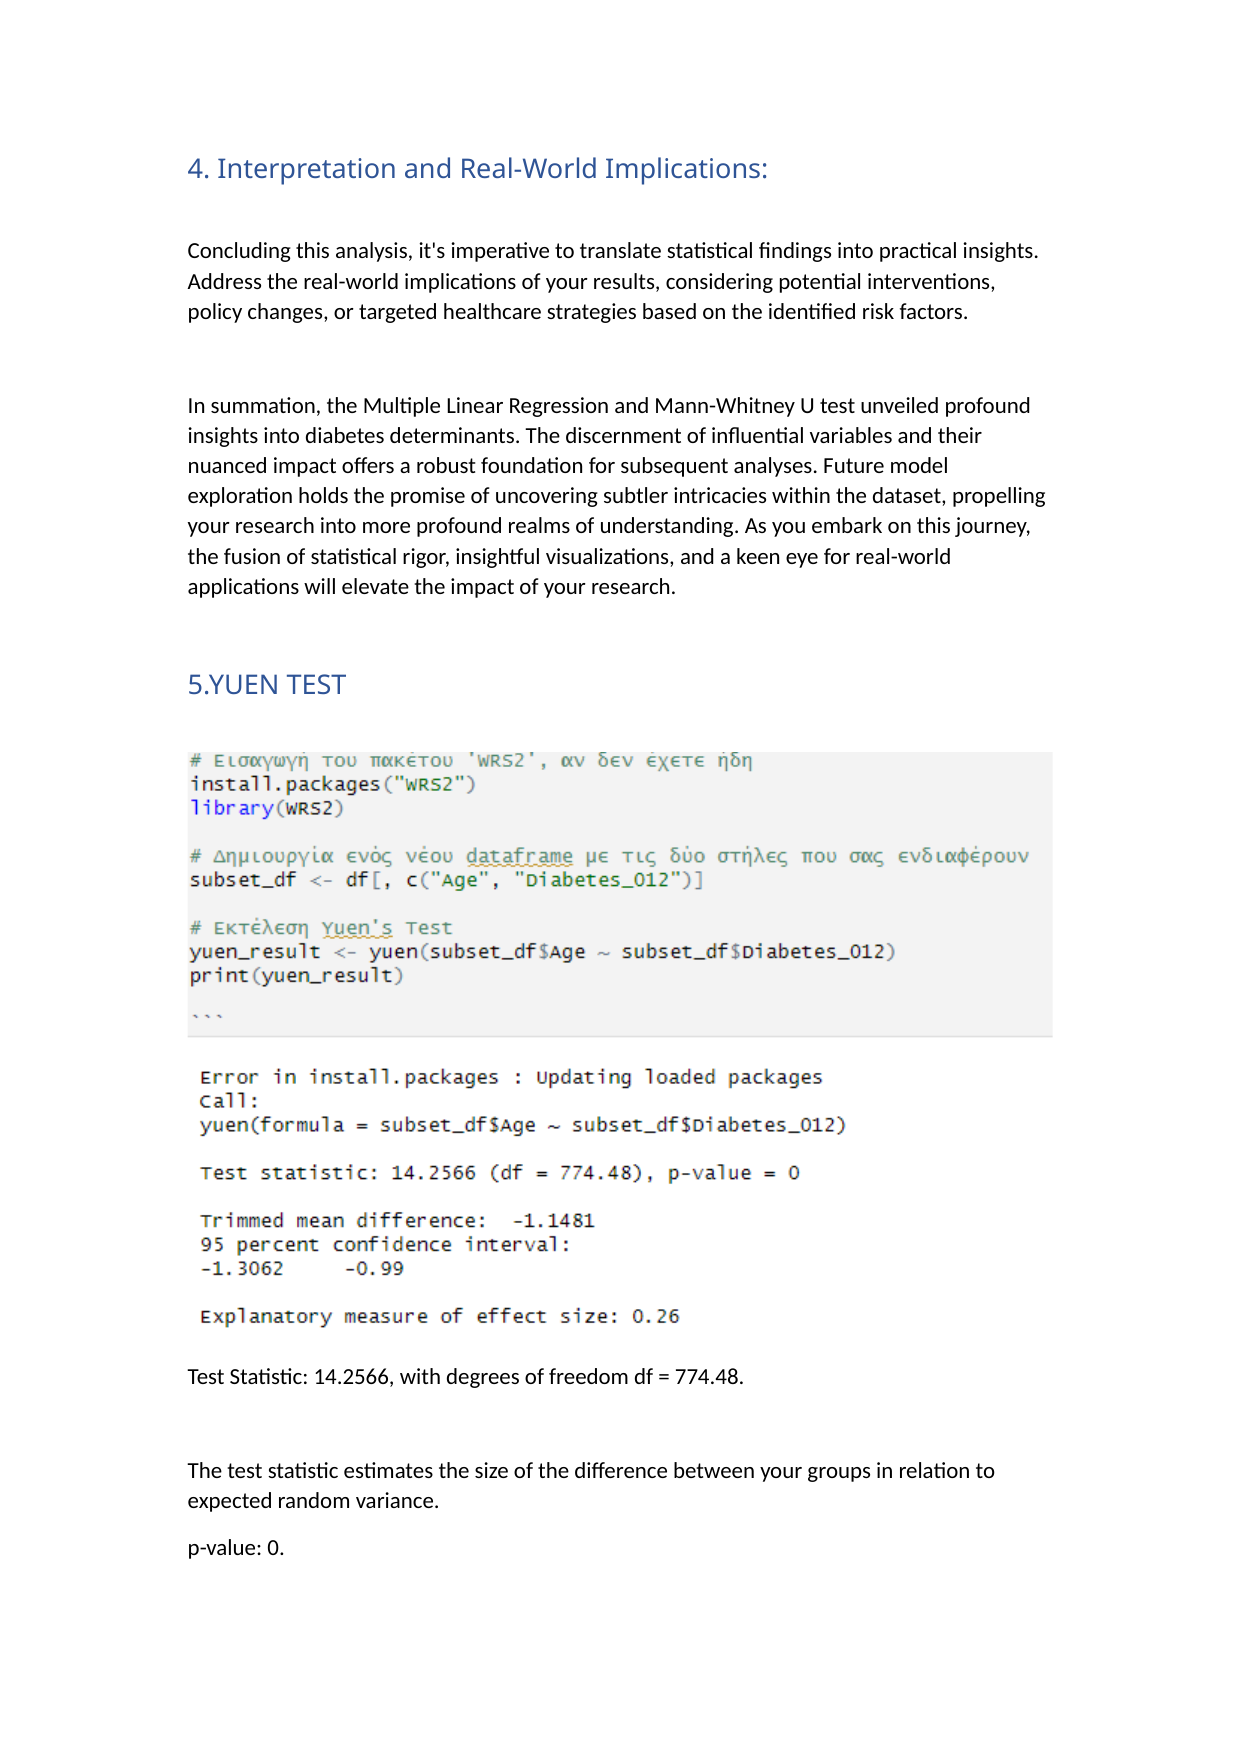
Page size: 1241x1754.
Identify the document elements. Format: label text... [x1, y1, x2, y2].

text In summation, the Multiple Linear Regression and Mann-Whitney U test unveiled profound insights into diabetes determinants. The discernment of influential variables and their nuanced impact offers a robust foundation for subsequent analyses. Future model exploration holds the promise of uncovering subtler intricacies within the dataset, propelling your research into more profound realms of understanding. As you embark on this journey, the fusion of statistical rigor, insightful visualizations, and a keen eye for real-world applications will elevate the impact of your research. [187, 391, 1053, 600]
text Concluding this analysis, it's imperative to translate statistical findings into practical insights. Address the real-world implications of your results, considering potential interventions, policy changes, or targeted healthcare strategies based on the identified risk factors. [187, 237, 1053, 325]
text The test statistic estimates the size of the difference between your groups in relation to expected random variance. [187, 1456, 1053, 1514]
picture [187, 752, 1053, 1344]
subtitle 4. Interpretation and Real-World Implications: [187, 150, 1053, 187]
text p-value: 0. [187, 1533, 1053, 1561]
subtitle 5.YUEN TEST [187, 666, 1053, 703]
text Test Statistic: 14.2566, with degrees of freedom df = 774.48. [187, 1362, 1053, 1390]
